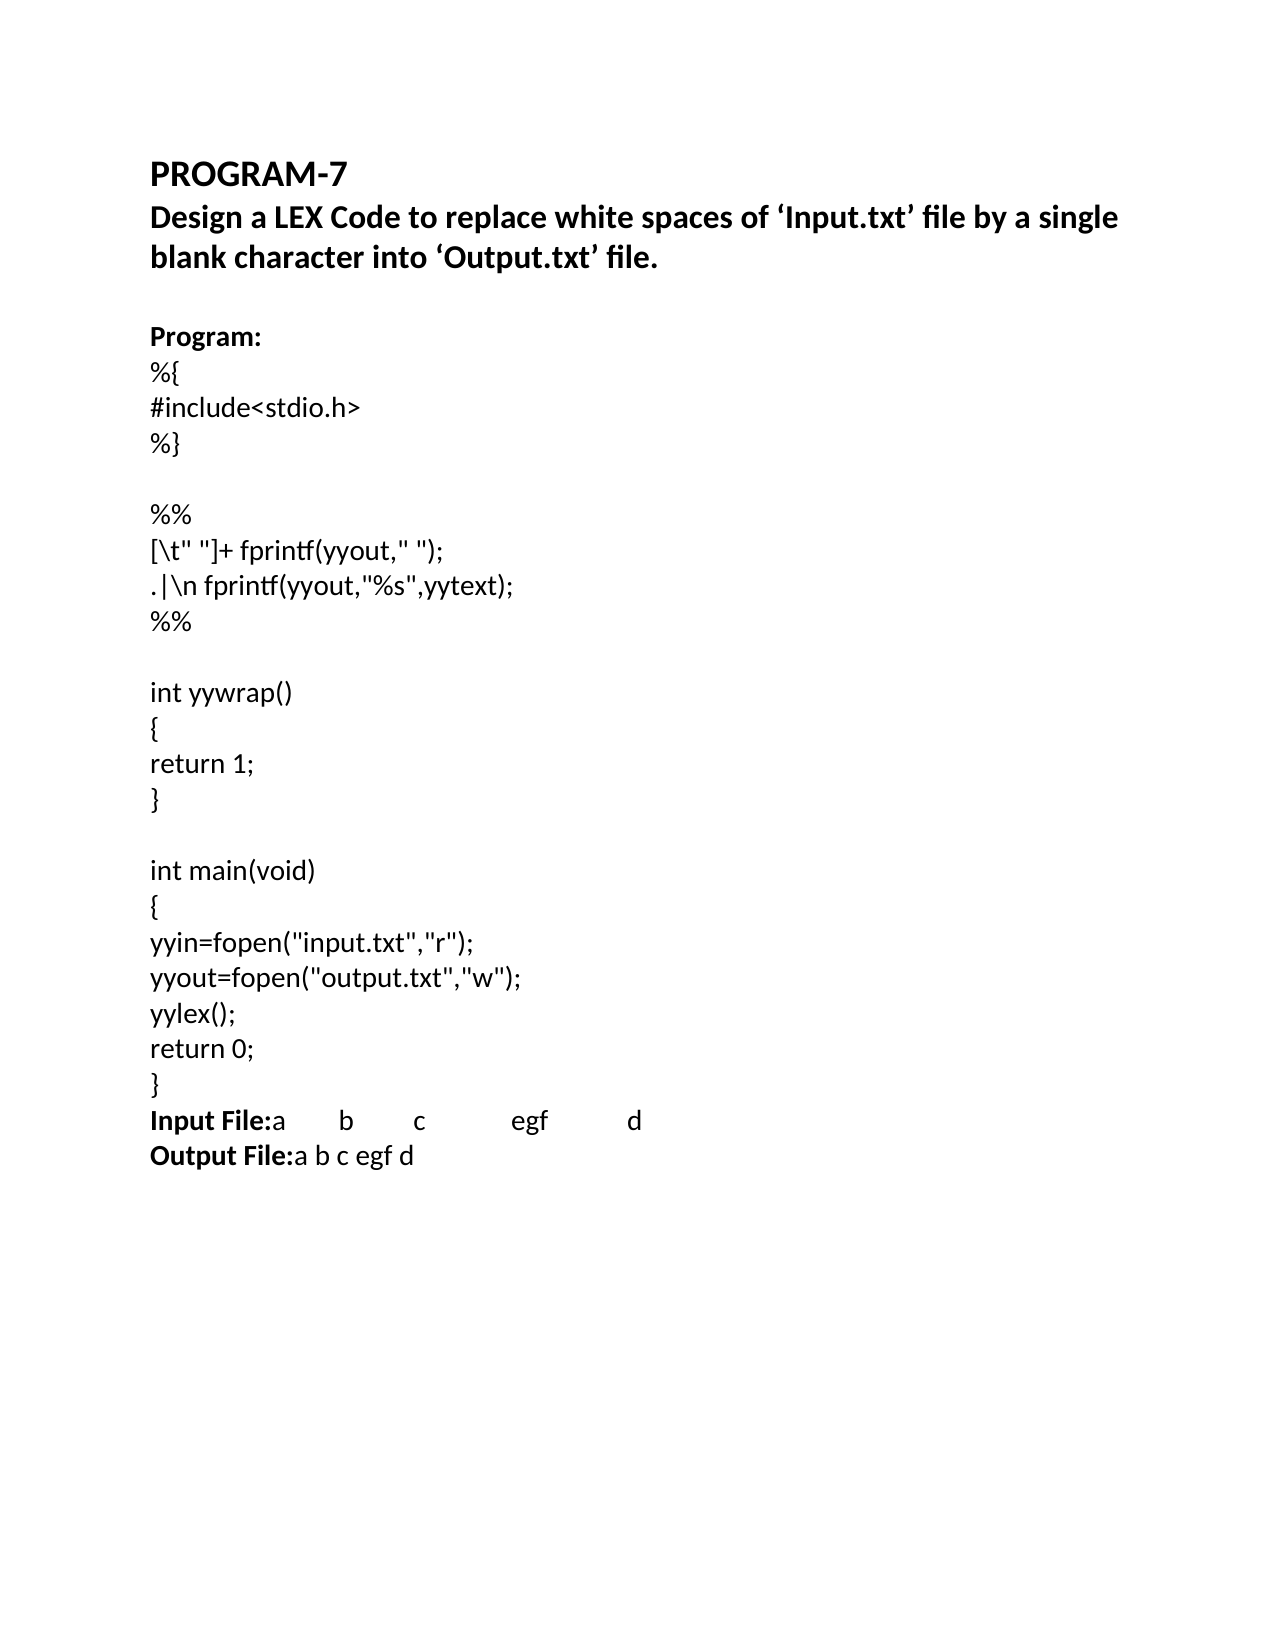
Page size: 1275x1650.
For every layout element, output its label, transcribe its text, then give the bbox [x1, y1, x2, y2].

text PROGRAM-7 [150, 150, 1125, 196]
text { [150, 710, 1125, 746]
text Design a LEX Code to replace white spaces of ‘Input.txt’ file by a single blank character into ‘Output.txt’ file. [150, 196, 1125, 277]
text int yywrap() [150, 674, 1125, 710]
text %% [150, 496, 1125, 532]
text %{ [150, 354, 1125, 389]
text #include<stdio.h> [150, 389, 1125, 425]
text Program: [150, 318, 1125, 354]
text return 1; [150, 746, 1125, 781]
text yyin=fopen("input.txt","r"); [150, 924, 1125, 959]
text .|\n fprintf(yyout,"%s",yytext); [150, 567, 1125, 603]
text } [150, 781, 1125, 817]
text { [150, 888, 1125, 924]
text yylex(); [150, 995, 1125, 1031]
text Output File:a b c egf d [150, 1137, 1125, 1173]
text int main(void) [150, 852, 1125, 888]
text yyout=fopen("output.txt","w"); [150, 959, 1125, 995]
text Input File:a b c egf d [150, 1102, 1125, 1137]
text [\t" "]+ fprintf(yyout," "); [150, 532, 1125, 567]
text return 0; [150, 1031, 1125, 1066]
text %% [150, 603, 1125, 639]
text %} [150, 425, 1125, 461]
text } [150, 1066, 1125, 1102]
